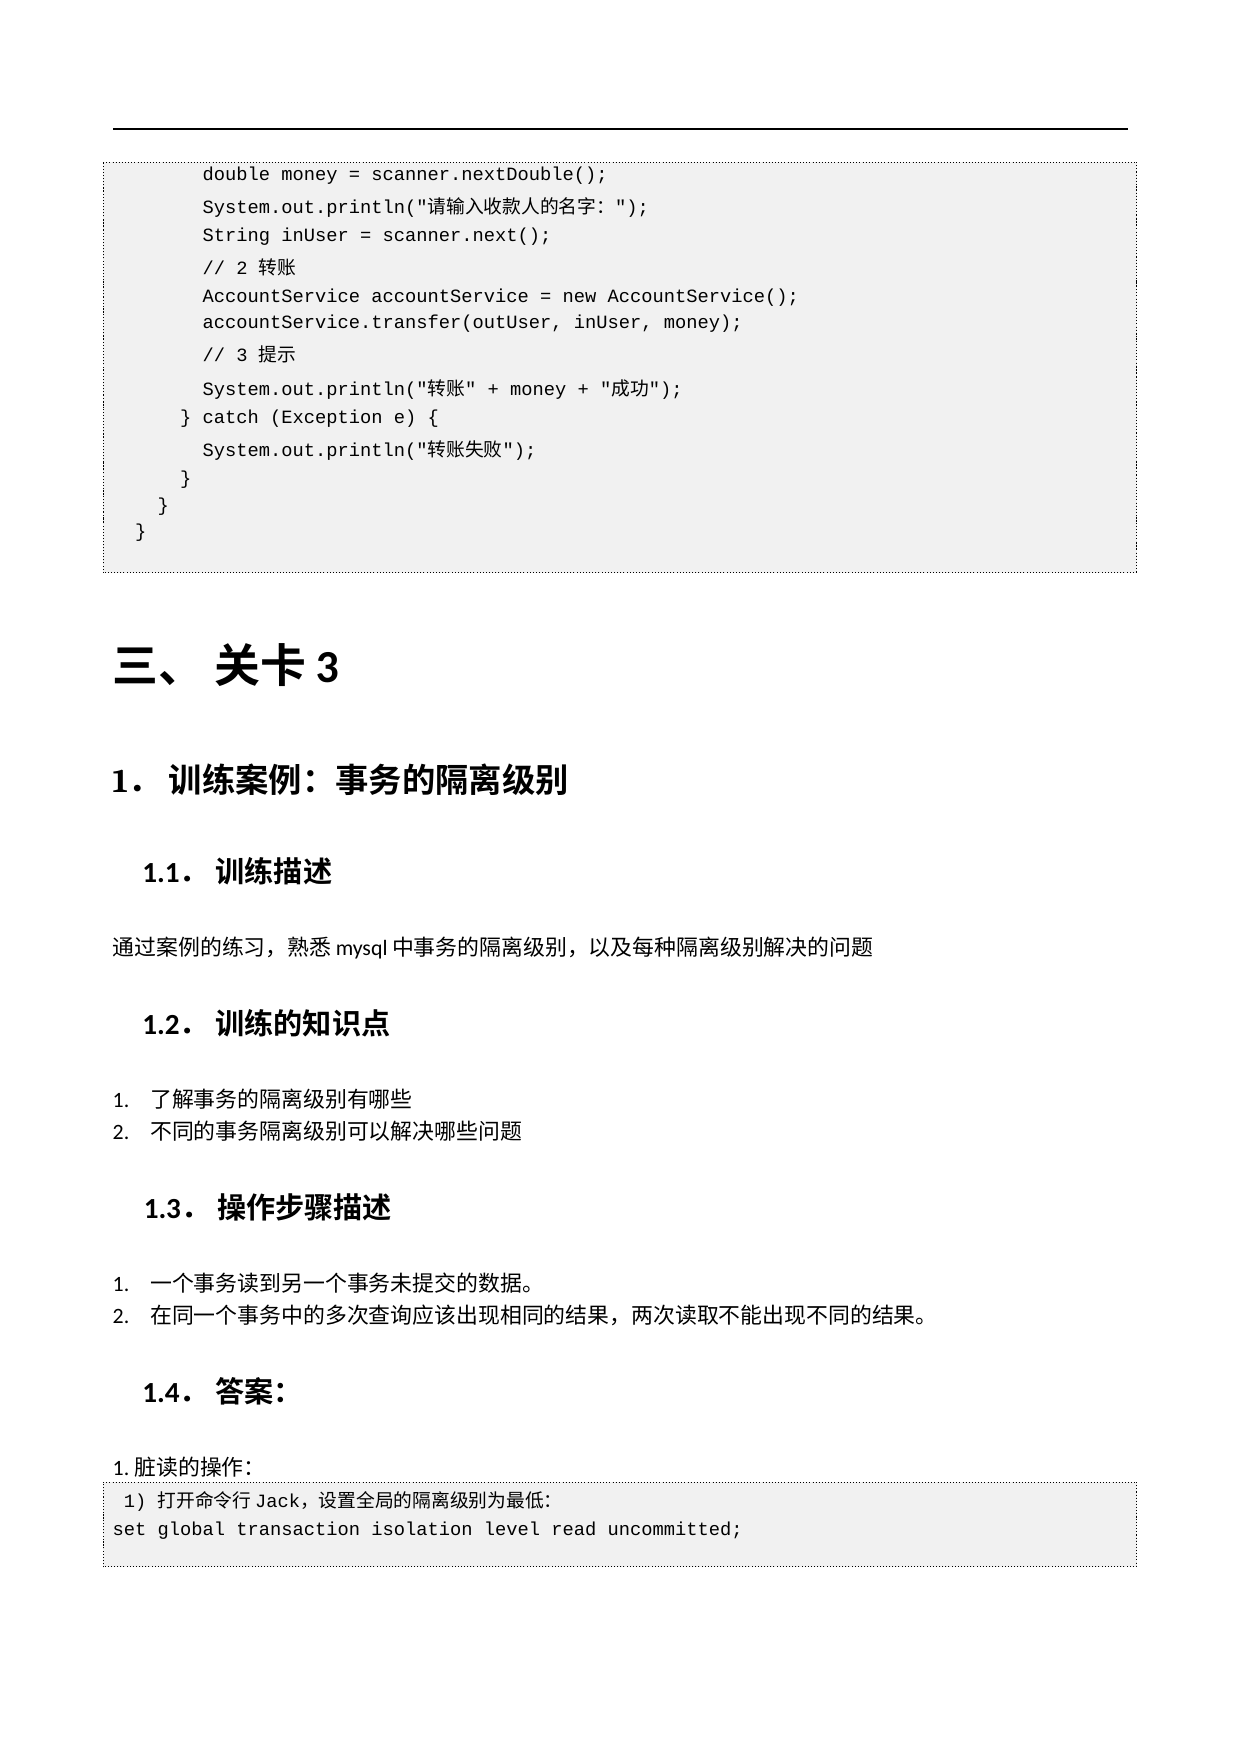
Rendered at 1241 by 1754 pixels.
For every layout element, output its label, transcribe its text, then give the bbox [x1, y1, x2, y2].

list 了解事务的隔离级别有哪些 [112, 1081, 1128, 1114]
text System.out.println("转账失败"); [103, 431, 1137, 462]
text // 3 提示 [103, 337, 1137, 367]
subtitle 关卡3 [112, 613, 1128, 711]
text } catch (Exception e) { [103, 405, 1137, 429]
list 不同的事务隔离级别可以解决哪些问题 [112, 1114, 1128, 1146]
text 通过案例的练习，熟悉mysql中事务的隔离级别，以及每种隔离级别解决的问题 [112, 929, 1128, 962]
text } [103, 492, 1137, 517]
text 1) 打开命令行Jack，设置全局的隔离级别为最低： [103, 1482, 1137, 1513]
subtitle 答案： [112, 1357, 1128, 1422]
list 在同一个事务中的多次查询应该出现相同的结果，两次读取不能出现不同的结果。 [112, 1298, 1128, 1330]
subtitle 训练案例：事务的隔离级别 [112, 745, 1128, 810]
text // 2 转账 [103, 249, 1137, 280]
text } [103, 519, 1137, 543]
list 一个事务读到另一个事务未提交的数据。 [112, 1265, 1128, 1298]
text double money = scanner.nextDouble(); [103, 162, 1137, 186]
subtitle 训练的知识点 [142, 989, 1128, 1054]
text String inUser = scanner.next(); [103, 223, 1137, 247]
text 1. 脏读的操作： [112, 1449, 1128, 1482]
text System.out.println("请输入收款人的名字："); [103, 188, 1137, 219]
text set global transaction isolation level read uncommitted; [103, 1516, 1137, 1541]
subtitle 训练描述 [112, 837, 1128, 902]
text AccountService accountService = new AccountService(); [103, 283, 1137, 308]
text } [103, 466, 1137, 490]
text accountService.transfer(outUser, inUser, money); [103, 310, 1137, 334]
text System.out.println("转账" + money + "成功"); [103, 371, 1137, 401]
subtitle 操作步骤描述 [98, 1173, 1128, 1238]
